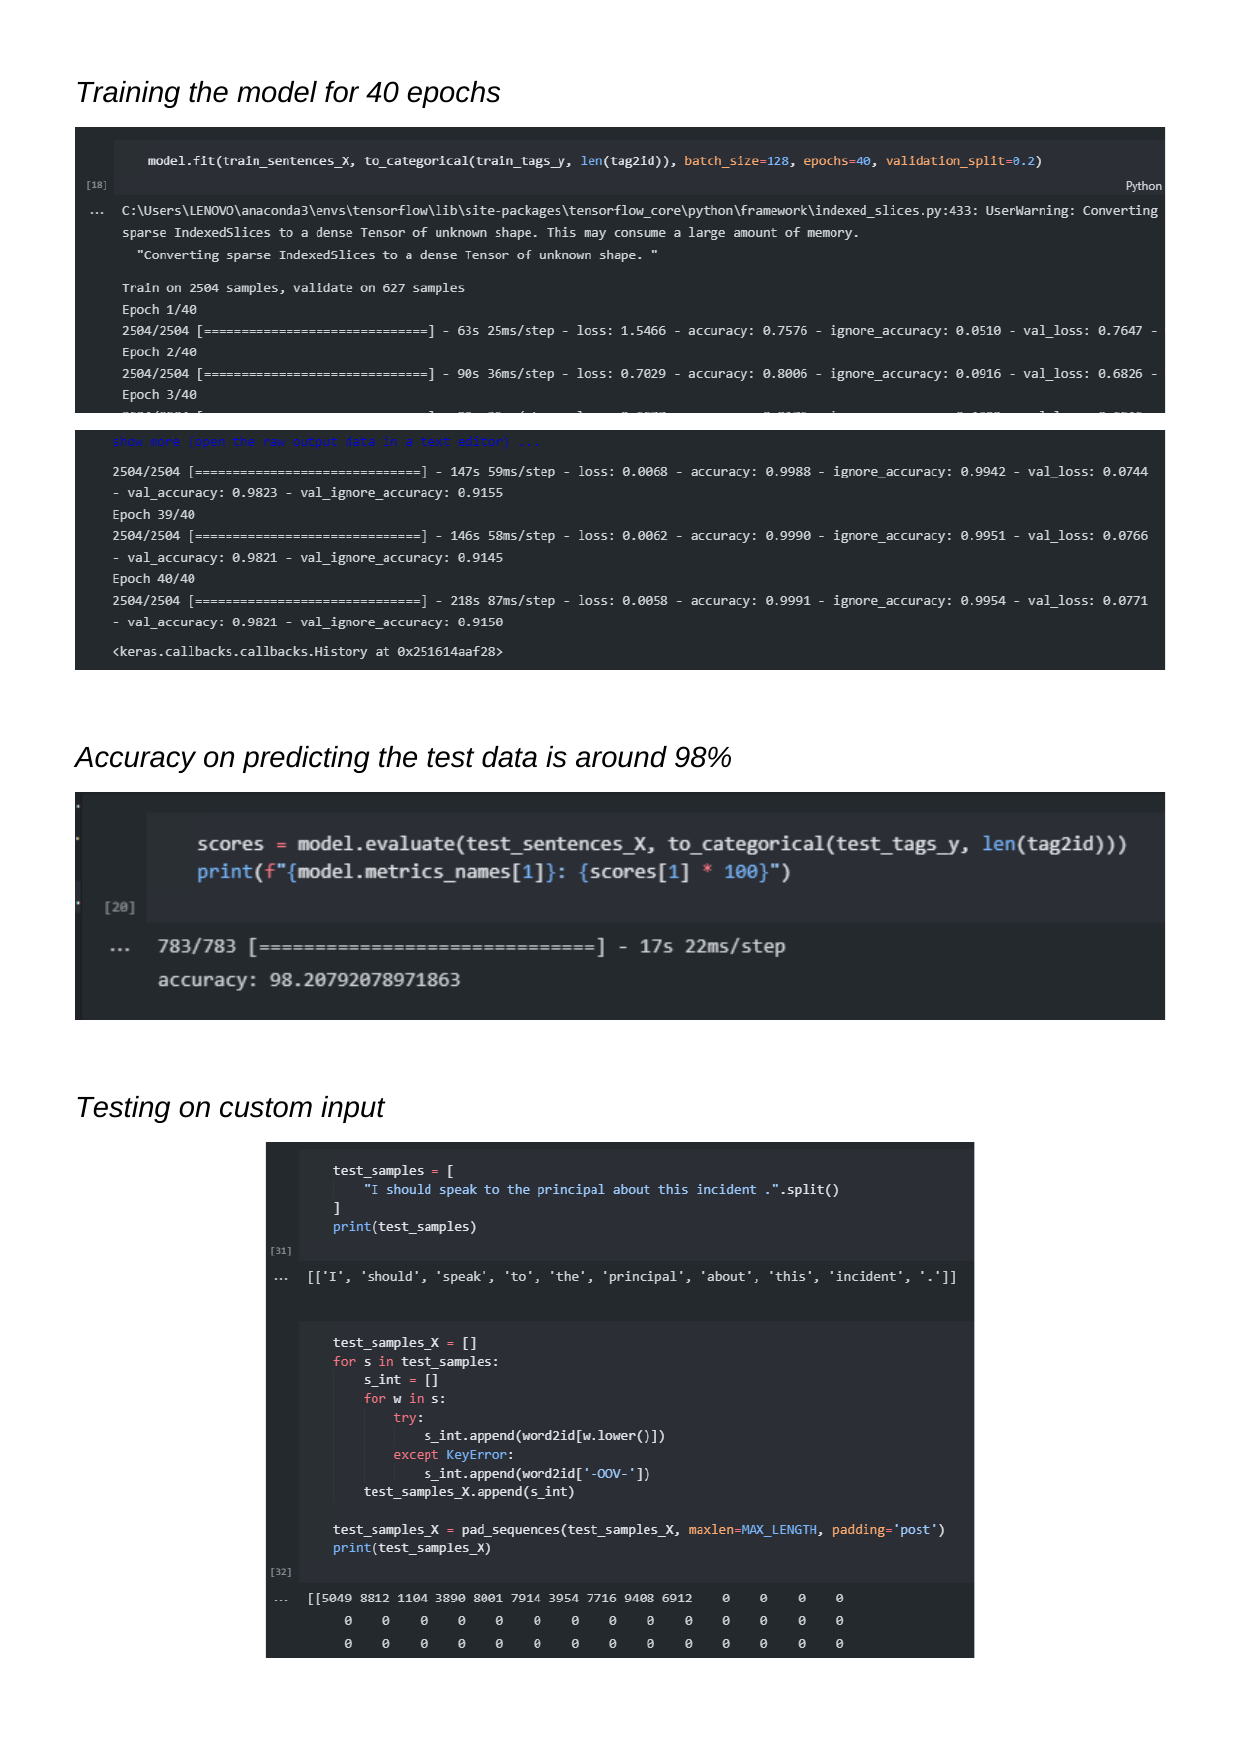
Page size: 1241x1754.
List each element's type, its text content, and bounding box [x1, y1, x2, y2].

picture [75, 792, 1166, 1020]
text Testing on custom input [75, 1090, 1165, 1123]
picture [265, 1142, 975, 1658]
picture [75, 430, 1166, 670]
text Training the model for 40 epochs [75, 75, 1165, 108]
picture [75, 127, 1166, 413]
text Accuracy on predicting the test data is around 98% [75, 740, 1165, 773]
